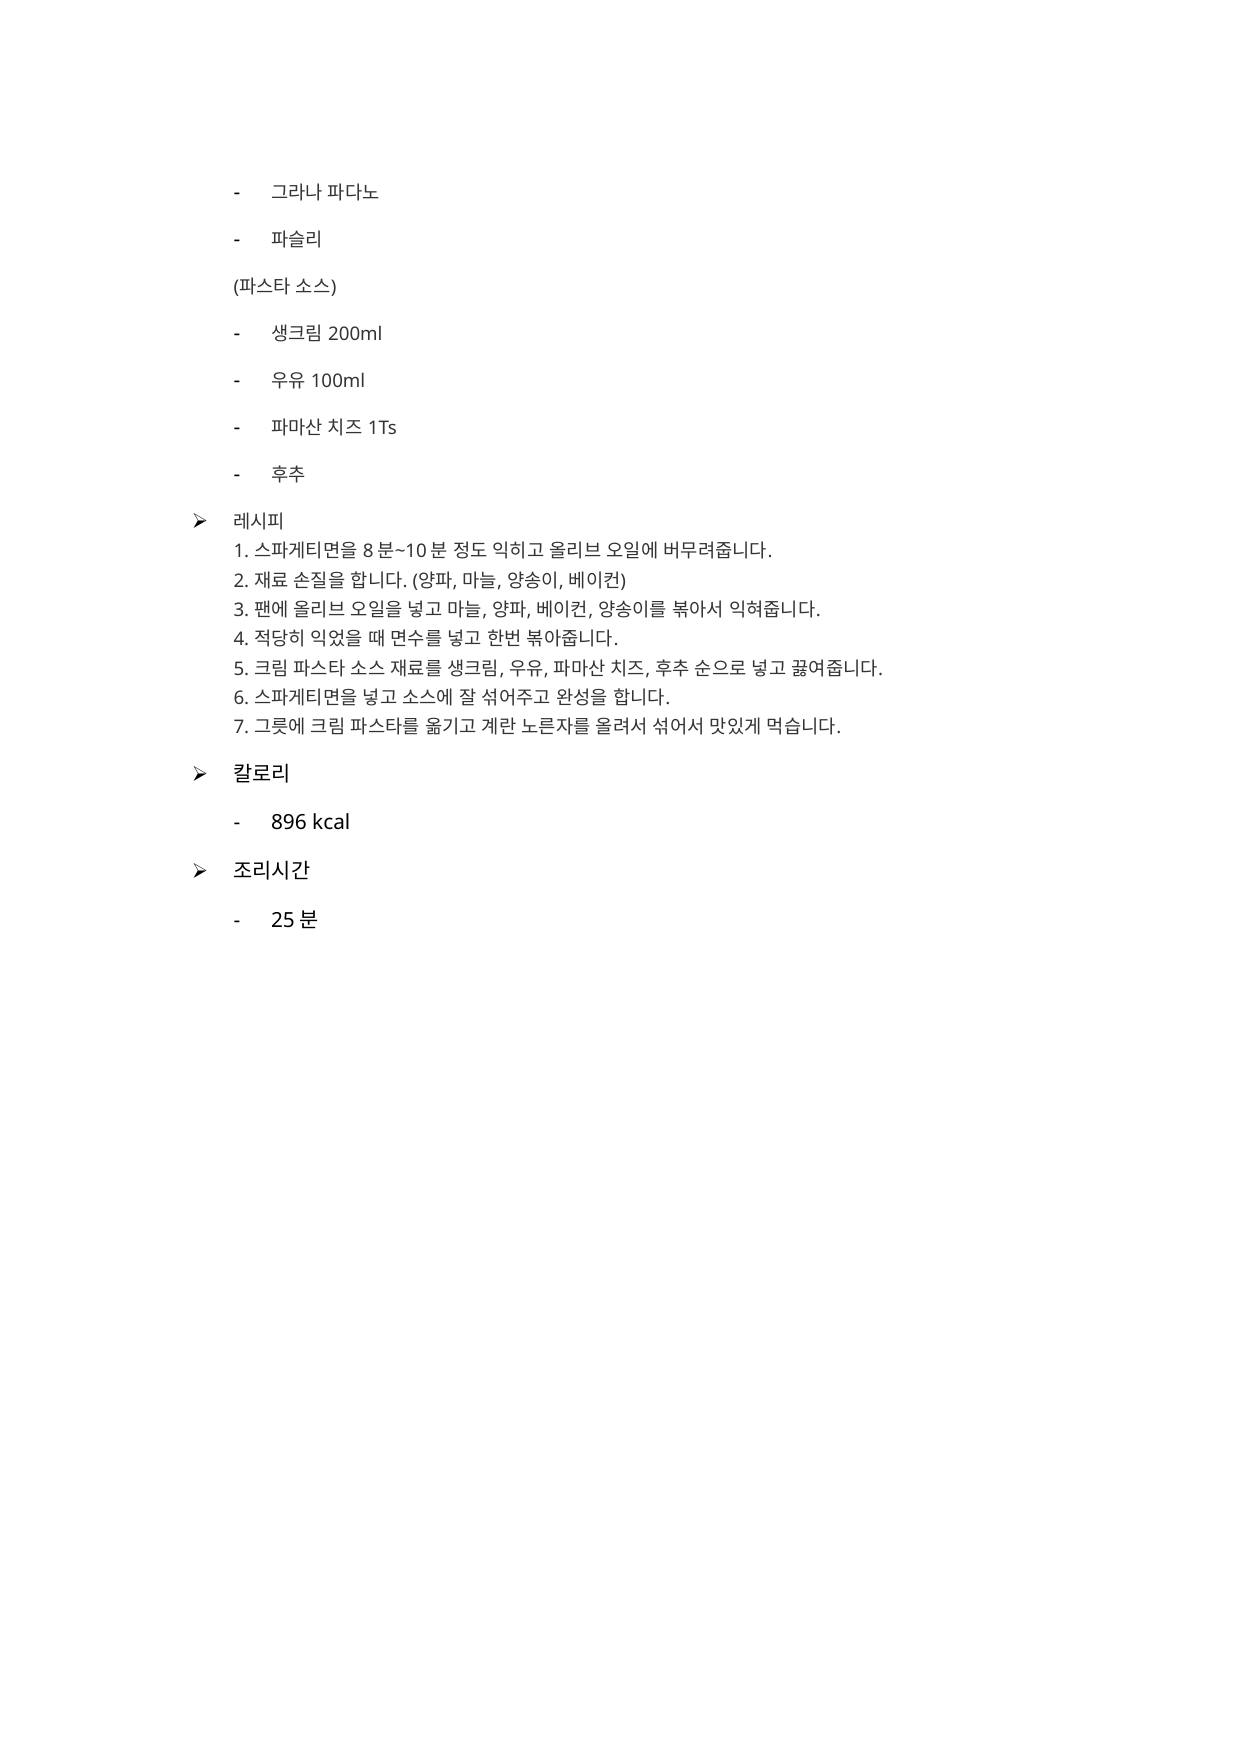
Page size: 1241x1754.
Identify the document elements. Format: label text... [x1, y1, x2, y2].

list 파마산 치즈 1Ts [233, 412, 1090, 441]
list 생크림 200ml [233, 318, 1090, 346]
list 조리시간 [192, 854, 1090, 884]
list (파스타 소스) [233, 272, 1090, 299]
list 파슬리 [233, 224, 1090, 253]
list 후추 [233, 459, 1090, 488]
list 우유 100ml [233, 365, 1090, 393]
list 25분 [233, 903, 1090, 934]
list 레시피 1. 스파게티면을 8분~10분 정도 익히고 올리브 오일에 버무려줍니다. 2. 재료 손질을 합니다. (양파, 마늘, 양송이, 베이컨) 3. 팬에 올리브 오일을 넣고 마늘, 양파, 베이컨, 양송이를 볶아서 익혀줍니다. 4. 적당히 익었을 때 면수를 넣고 한번 볶아줍니다. 5. 크림 파스타 소스 재료를 생크림, 우유, 파마산 치즈, 후추 순으로 넣고 끓여줍니다. 6. 스파게티면을 넣고 소스에 잘 섞어주고 완성을 합니다. 7. 그릇에 크림 파스타를 옮기고 계란 노른자를 올려서 섞어서 맛있게 먹습니다. [192, 507, 1090, 739]
list 그라나 파다노 [233, 177, 1090, 206]
list 칼로리 [192, 758, 1090, 788]
list 896 kcal [233, 807, 1090, 835]
